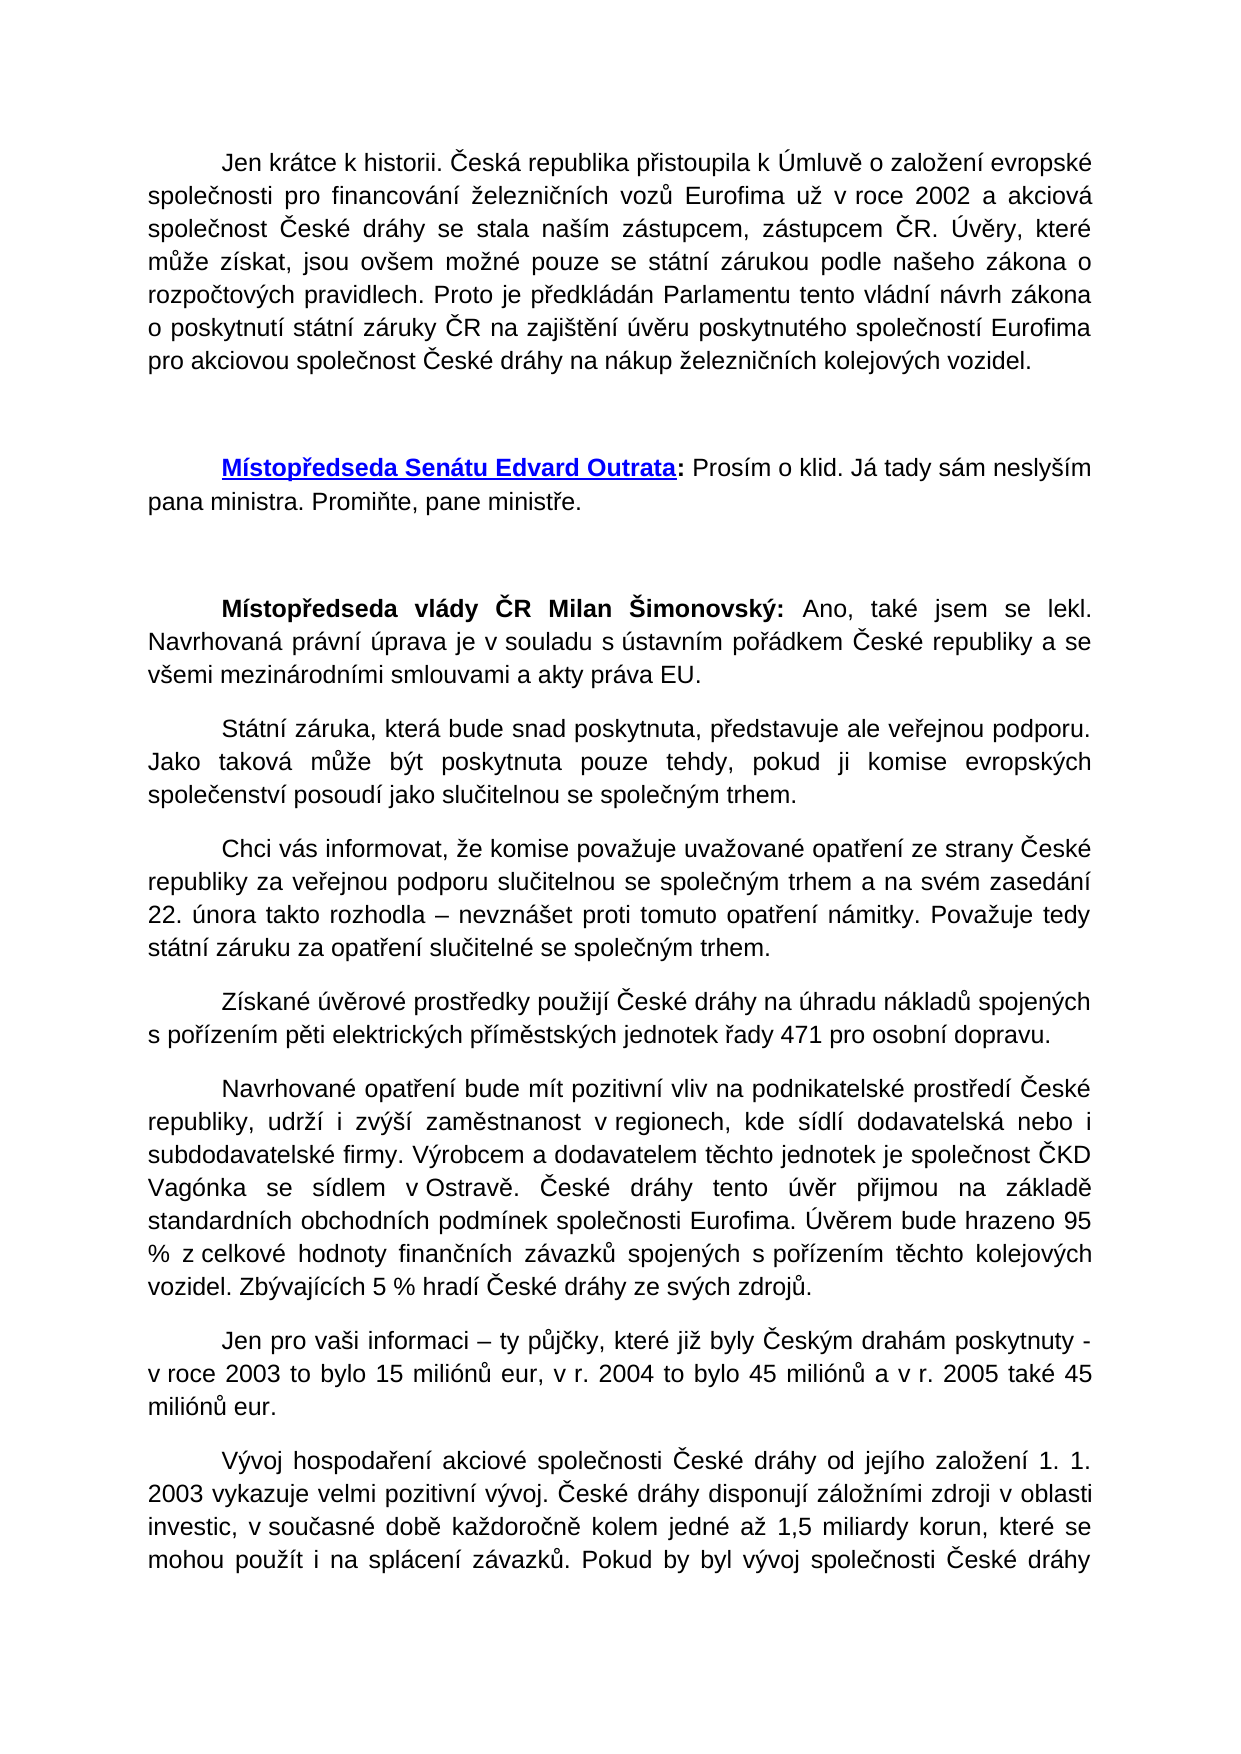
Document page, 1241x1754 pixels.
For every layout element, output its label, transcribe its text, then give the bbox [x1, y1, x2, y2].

text Místopředseda Senátu Edvard Outrata: Prosím o klid. Já tady sám neslyším pana ministra. Promiňte, pane ministře. [148, 453, 1093, 515]
text Jen krátce k historii. Česká republika přistoupila k Úmluvě o založení evropské společnosti pro financování železničních vozů Eurofima už v roce 2002 a akciová společnost České dráhy se stala naším zástupcem, zástupcem ČR. Úvěry, které může získat, jsou ovšem možné pouze se státní zárukou podle našeho zákona o rozpočtových pravidlech. Proto je předkládán Parlamentu tento vládní návrh zákona o poskytnutí státní záruky ČR na zajištění úvěru poskytnutého společností Eurofima pro akciovou společnost České dráhy na nákup železničních kolejových vozidel. [148, 148, 1093, 374]
text Chci vás informovat, že komise považuje uvažované opatření ze strany České republiky za veřejnou podporu slučitelnou se společným trhem a na svém zasedání 22. února takto rozhodla – nevznášet proti tomuto opatření námitky. Považuje tedy státní záruku za opatření slučitelné se společným trhem. [148, 834, 1093, 962]
text Navrhované opatření bude mít pozitivní vliv na podnikatelské prostředí České republiky, udrží i zvýší zaměstnanost v regionech, kde sídlí dodavatelská nebo i subdodavatelské firmy. Výrobcem a dodavatelem těchto jednotek je společnost ČKD Vagónka se sídlem v Ostravě. České dráhy tento úvěr přijmou na základě standardních obchodních podmínek společnosti Eurofima. Úvěrem bude hrazeno 95 % z celkové hodnoty finančních závazků spojených s pořízením těchto kolejových vozidel. Zbývajících 5 % hradí České dráhy ze svých zdrojů. [148, 1074, 1093, 1301]
text Jen pro vaši informaci – ty půjčky, které již byly Českým drahám poskytnuty - v roce 2003 to bylo 15 miliónů eur, v r. 2004 to bylo 45 miliónů a v r. 2005 také 45 miliónů eur. [148, 1326, 1093, 1421]
text Místopředseda vlády ČR Milan Šimonovský: Ano, také jsem se lekl. Navrhovaná právní úprava je v souladu s ústavním pořádkem České republiky a se všemi mezinárodními smlouvami a akty práva EU. [148, 594, 1093, 689]
text Státní záruka, která bude snad poskytnuta, představuje ale veřejnou podporu. Jako taková může být poskytnuta pouze tehdy, pokud ji komise evropských společenství posoudí jako slučitelnou se společným trhem. [148, 714, 1093, 809]
text Získané úvěrové prostředky použijí České dráhy na úhradu nákladů spojených s pořízením pěti elektrických příměstských jednotek řady 471 pro osobní dopravu. [148, 987, 1093, 1049]
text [148, 1446, 1093, 1573]
